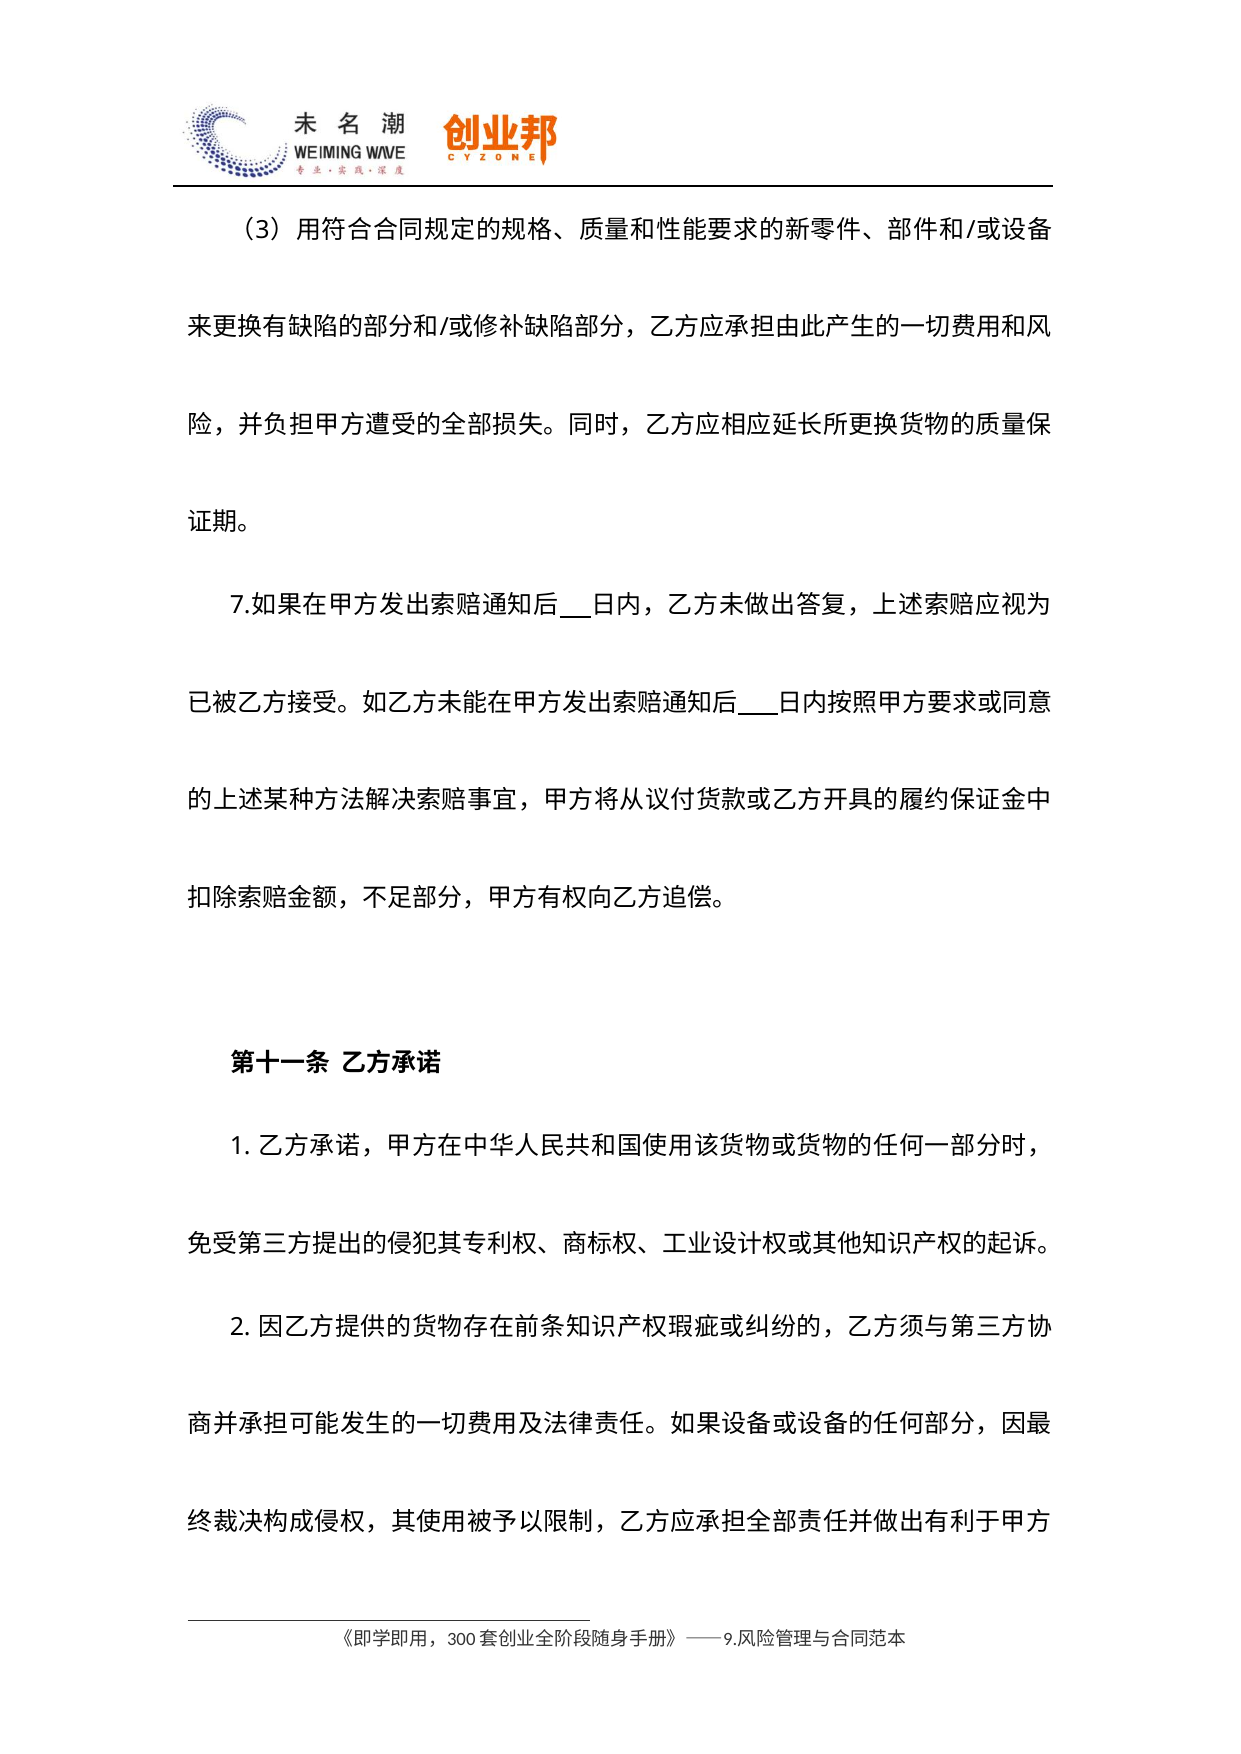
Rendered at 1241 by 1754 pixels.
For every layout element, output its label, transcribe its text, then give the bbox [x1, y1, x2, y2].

text 第十一条 乙方承诺 [187, 1028, 1053, 1093]
text （3）用符合合同规定的规格、质量和性能要求的新零件、部件和/或设备来更换有缺陷的部分和/或修补缺陷部分，乙方应承担由此产生的一切费用和风险，并负担甲方遭受的全部损失。同时，乙方应相应延长所更换货物的质量保证期。 [187, 195, 1053, 552]
text 7.如果在甲方发出索赔通知后 日内，乙方未做出答复，上述索赔应视为已被乙方接受。如乙方未能在甲方发出索赔通知后 日内按照甲方要求或同意的上述某种方法解决索赔事宜，甲方将从议付货款或乙方开具的履约保证金中扣除索赔金额，不足部分，甲方有权向乙方追偿。 [187, 570, 1053, 928]
picture [172, 88, 588, 183]
text 1. 乙方承诺，甲方在中华人民共和国使用该货物或货物的任何一部分时，免受第三方提出的侵犯其专利权、商标权、工业设计权或其他知识产权的起诉。 [187, 1111, 1053, 1274]
